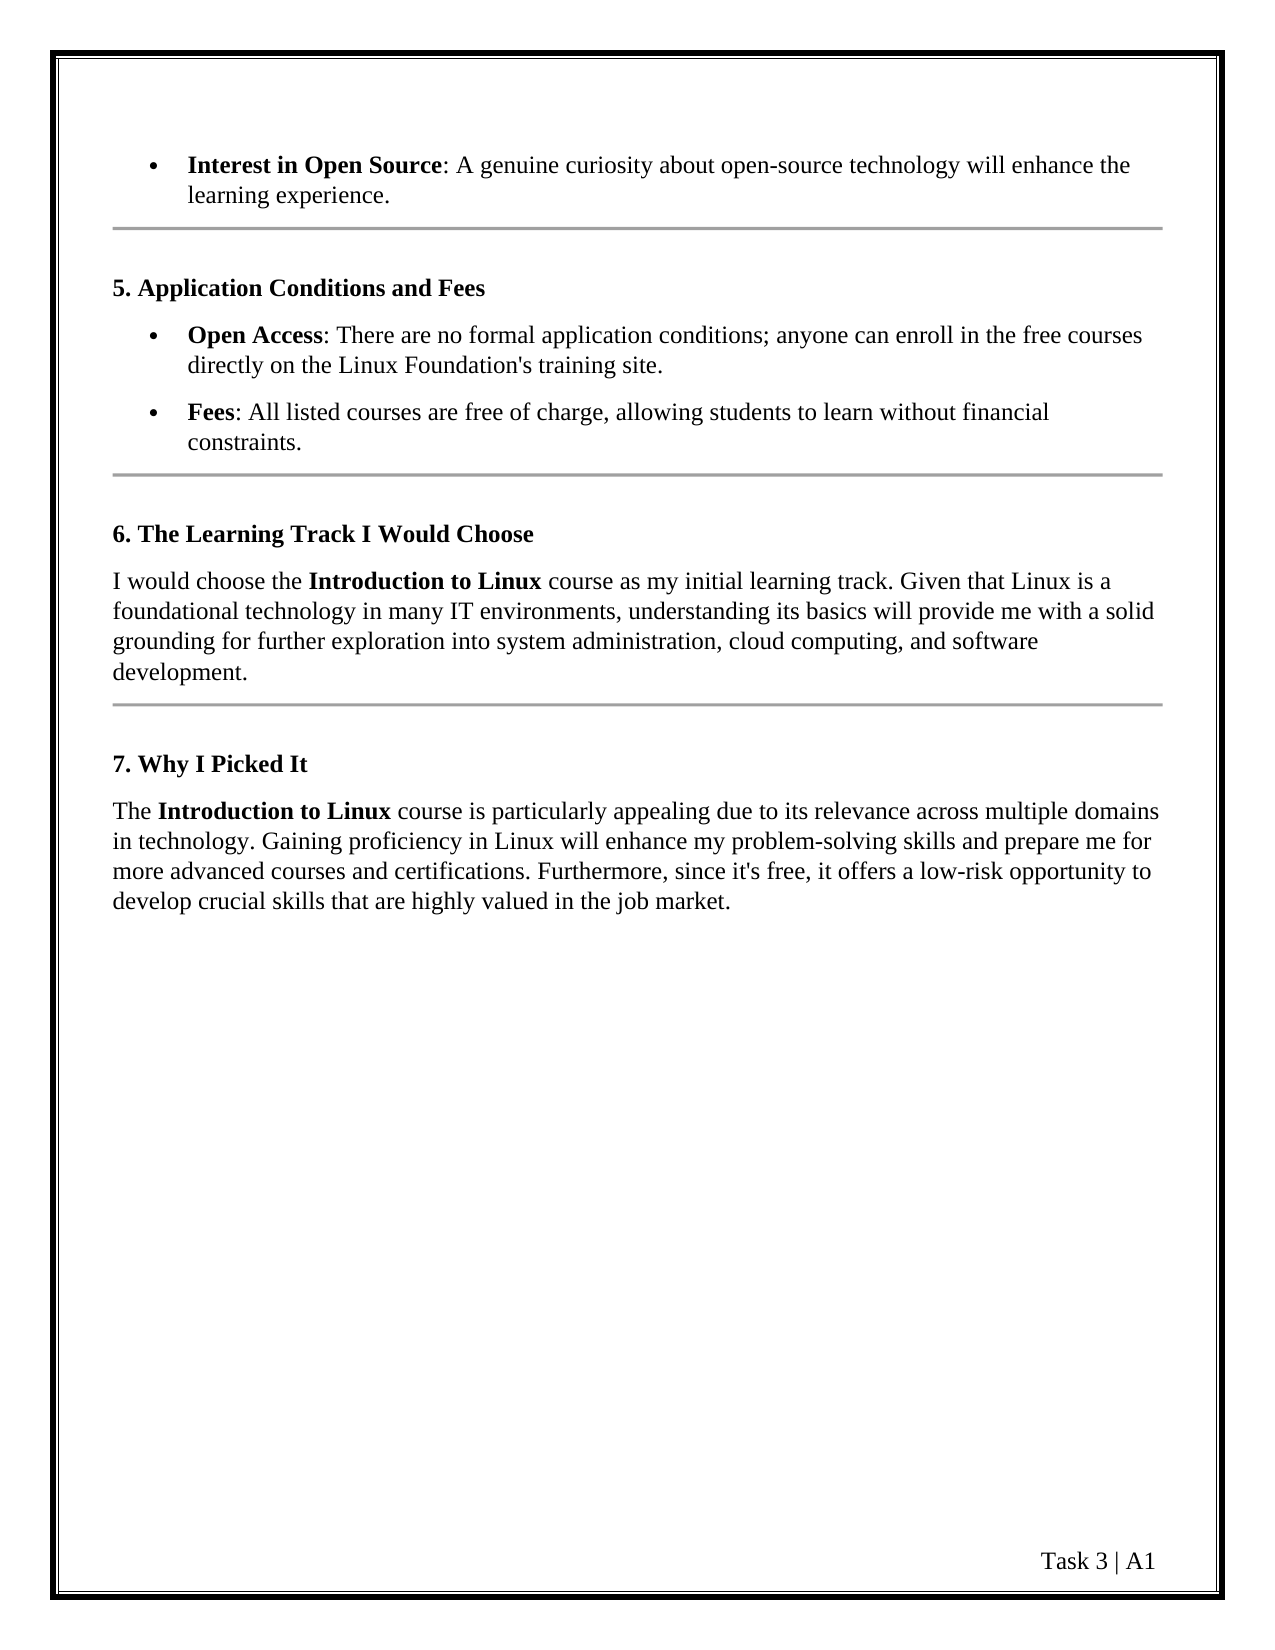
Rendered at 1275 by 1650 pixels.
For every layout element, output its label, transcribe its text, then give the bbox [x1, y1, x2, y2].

list Open Access: There are no formal application conditions; anyone can enroll in the free courses directly on the Linux Foundation's training site. [150, 320, 1162, 378]
text 7. Why I Picked It [112, 749, 1162, 778]
text I would choose the Introduction to Linux course as my initial learning track. Given that Linux is a foundational technology in many IT environments, understanding its basics will provide me with a solid grounding for further exploration into system administration, cloud computing, and software development. [112, 566, 1162, 685]
list Fees: All listed courses are free of charge, allowing students to learn without financial constraints. [150, 397, 1162, 455]
text 5. Application Conditions and Fees [112, 273, 1162, 302]
text 6. The Learning Track I Would Choose [112, 519, 1162, 548]
text The Introduction to Linux course is particularly appealing due to its relevance across multiple domains in technology. Gaining proficiency in Linux will enhance my problem-solving skills and prepare me for more advanced courses and certifications. Furthermore, since it's free, it offers a low-risk opportunity to develop crucial skills that are highly valued in the job market. [112, 796, 1162, 915]
list Interest in Open Source: A genuine curiosity about open-source technology will enhance the learning experience. [150, 150, 1162, 209]
